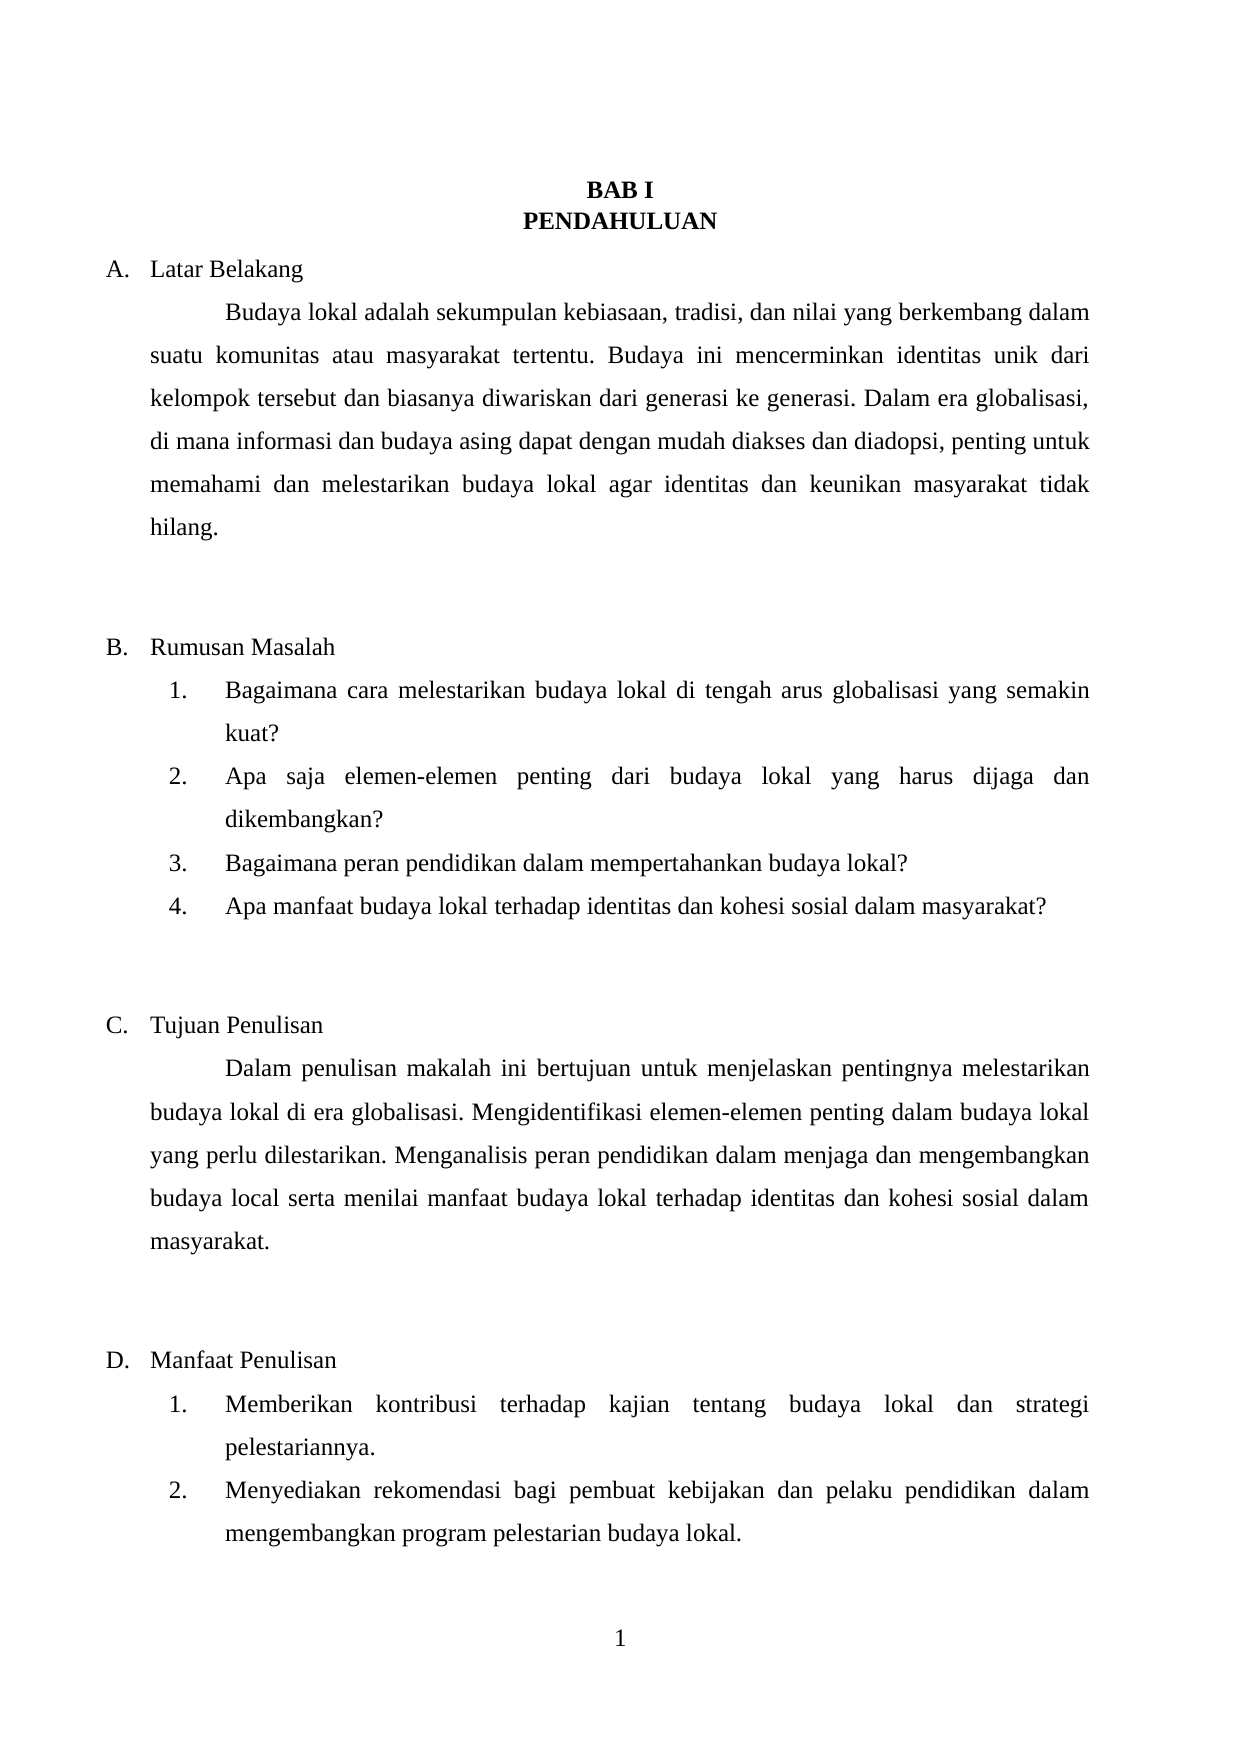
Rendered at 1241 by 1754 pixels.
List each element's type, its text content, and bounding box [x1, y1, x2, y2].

subtitle Rumusan Masalah [106, 632, 1090, 661]
subtitle Latar Belakang [106, 254, 1090, 282]
text Budaya lokal adalah sekumpulan kebiasaan, tradisi, dan nilai yang berkembang dalam suatu komunitas atau masyarakat tertentu. Budaya ini mencerminkan identitas unik dari kelompok tersebut dan biasanya diwariskan dari generasi ke generasi. Dalam era globalisasi, di mana informasi dan budaya asing dapat dengan mudah diakses dan diadopsi, penting untuk memahami dan melestarikan budaya lokal agar identitas dan keunikan masyarakat tidak hilang. [150, 297, 1090, 541]
list Memberikan kontribusi terhadap kajian tentang budaya lokal dan strategi pelestariannya. [187, 1389, 1090, 1461]
list Bagaimana cara melestarikan budaya lokal di tengah arus globalisasi yang semakin kuat? [187, 675, 1090, 747]
subtitle Manfaat Penulisan [106, 1346, 1090, 1374]
list Menyediakan rekomendasi bagi pembuat kebijakan dan pelaku pendidikan dalam mengembangkan program pelestarian budaya lokal. [187, 1475, 1090, 1547]
text Dalam penulisan makalah ini bertujuan untuk menjelaskan pentingnya melestarikan budaya lokal di era globalisasi. Mengidentifikasi elemen-elemen penting dalam budaya lokal yang perlu dilestarikan. Menganalisis peran pendidikan dalam menjaga dan mengembangkan budaya local serta menilai manfaat budaya lokal terhadap identitas dan kohesi sosial dalam masyarakat. [150, 1053, 1090, 1255]
list Apa manfaat budaya lokal terhadap identitas dan kohesi sosial dalam masyarakat? [187, 891, 1090, 919]
text PENDAHULUAN [150, 206, 1090, 235]
subtitle Tujuan Penulisan [106, 1010, 1090, 1039]
list Apa saja elemen-elemen penting dari budaya lokal yang harus dijaga dan dikembangkan? [187, 761, 1090, 833]
subtitle BAB I [150, 175, 1090, 204]
list Bagaimana peran pendidikan dalam mempertahankan budaya lokal? [187, 848, 1090, 876]
